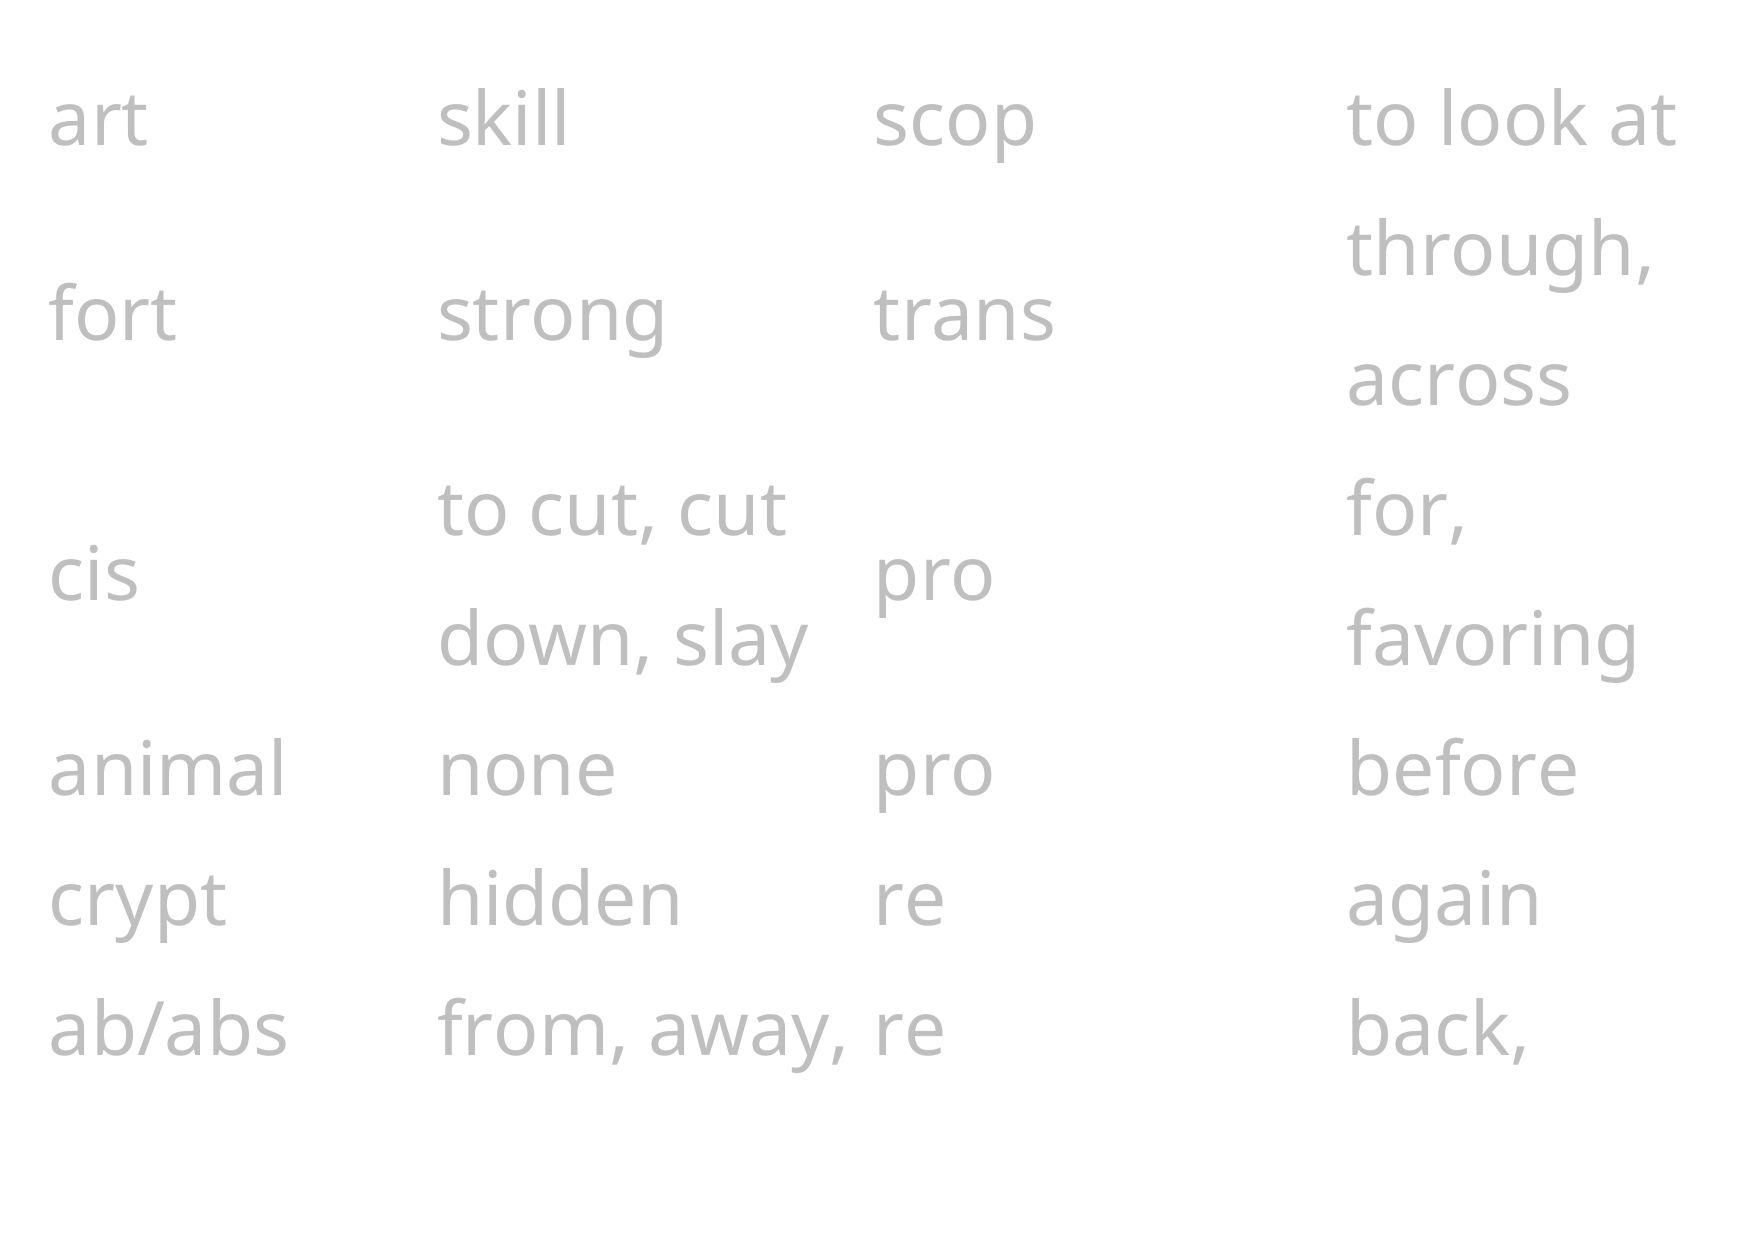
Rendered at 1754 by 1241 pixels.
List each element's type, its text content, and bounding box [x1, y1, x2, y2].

table_cell back, backward [1335, 961, 1713, 1091]
table_cell before [1335, 701, 1713, 831]
table_cell pro [863, 441, 1335, 701]
table_cell fort [38, 181, 426, 441]
table_cell art [38, 51, 426, 181]
table_cell skill [426, 51, 862, 181]
table_cell cis [38, 441, 426, 701]
table_cell through, across [1335, 181, 1713, 441]
table_cell crypt [38, 831, 426, 961]
table_cell for, favoring [1335, 441, 1713, 701]
table_cell none [426, 701, 862, 831]
table_cell animal [38, 701, 426, 831]
table_cell again [1335, 831, 1713, 961]
table_cell strong [426, 181, 862, 441]
table_cell to cut, cut down, slay [426, 441, 862, 701]
table_cell re [863, 831, 1335, 961]
table_cell hidden [426, 831, 862, 961]
table_cell re [863, 961, 1335, 1091]
table_cell ab/abs [38, 961, 426, 1091]
table_cell to look at [1335, 51, 1713, 181]
table_cell scop [863, 51, 1335, 181]
table_cell from, away, off [426, 961, 862, 1091]
table_cell pro [863, 701, 1335, 831]
table_cell trans [863, 181, 1335, 441]
